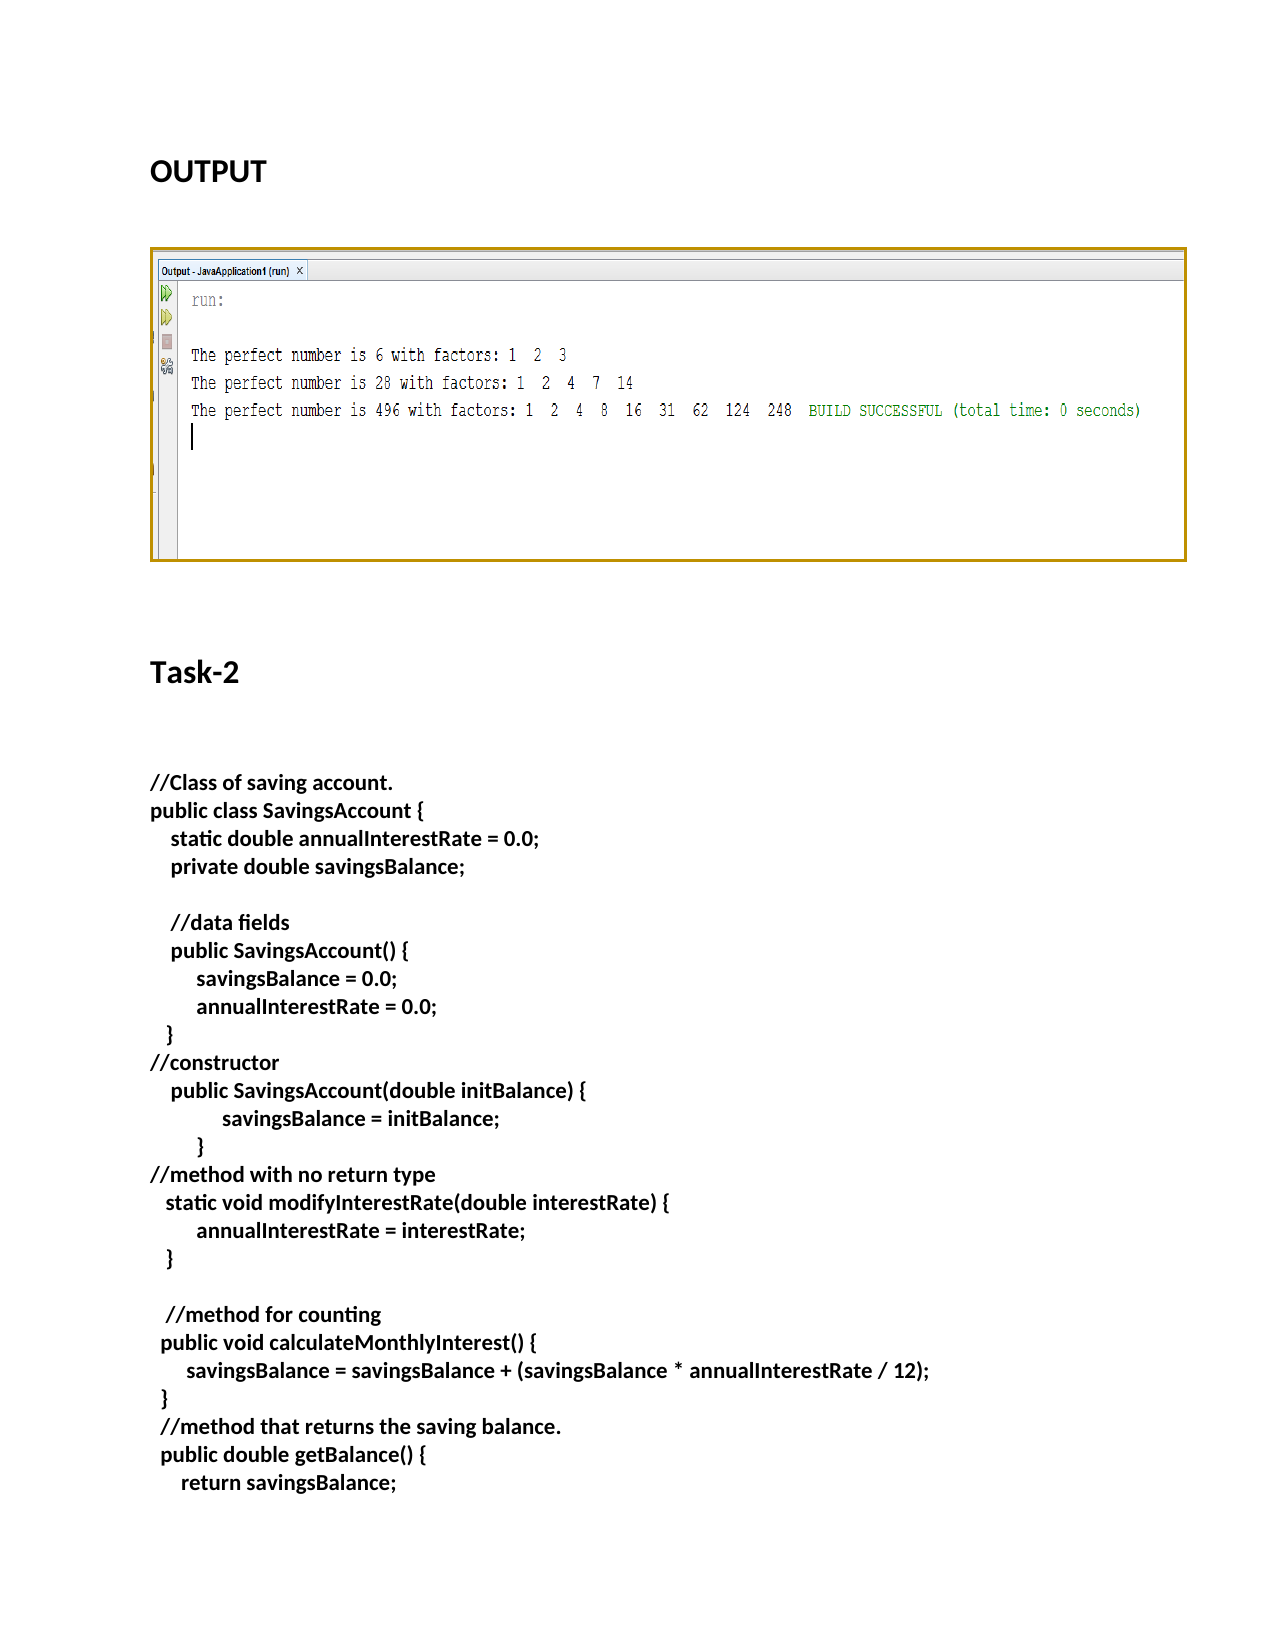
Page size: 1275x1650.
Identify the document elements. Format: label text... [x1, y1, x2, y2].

text public double getBalance() { [150, 1440, 1125, 1468]
text //method with no return type [150, 1160, 1125, 1188]
text //method for counting [150, 1300, 1125, 1328]
text private double savingsBalance; [150, 852, 1125, 880]
text //constructor [150, 1048, 1125, 1076]
text savingsBalance = 0.0; [150, 964, 1125, 992]
picture [153, 250, 1184, 559]
text savingsBalance = initBalance; [150, 1104, 1125, 1132]
text } [150, 1132, 1125, 1160]
text savingsBalance = savingsBalance + (savingsBalance * annualInterestRate / 12); [150, 1356, 1125, 1384]
text public SavingsAccount(double initBalance) { [150, 1076, 1125, 1104]
text annualInterestRate = interestRate; [150, 1216, 1125, 1244]
text Task-2 [150, 651, 1125, 692]
text //Class of saving account. [150, 768, 1125, 796]
text public class SavingsAccount { [150, 796, 1125, 824]
text OUTPUT [150, 150, 1125, 191]
text static void modifyInterestRate(double interestRate) { [150, 1188, 1125, 1216]
text annualInterestRate = 0.0; [150, 992, 1125, 1020]
text } [150, 1020, 1125, 1048]
text static double annualInterestRate = 0.0; [150, 824, 1125, 852]
text public SavingsAccount() { [150, 936, 1125, 964]
text return savingsBalance; [150, 1468, 1125, 1496]
text //method that returns the saving balance. [150, 1412, 1125, 1440]
text } [150, 1244, 1125, 1272]
text //data fields [150, 908, 1125, 936]
text public void calculateMonthlyInterest() { [150, 1328, 1125, 1356]
text } [150, 1384, 1125, 1412]
